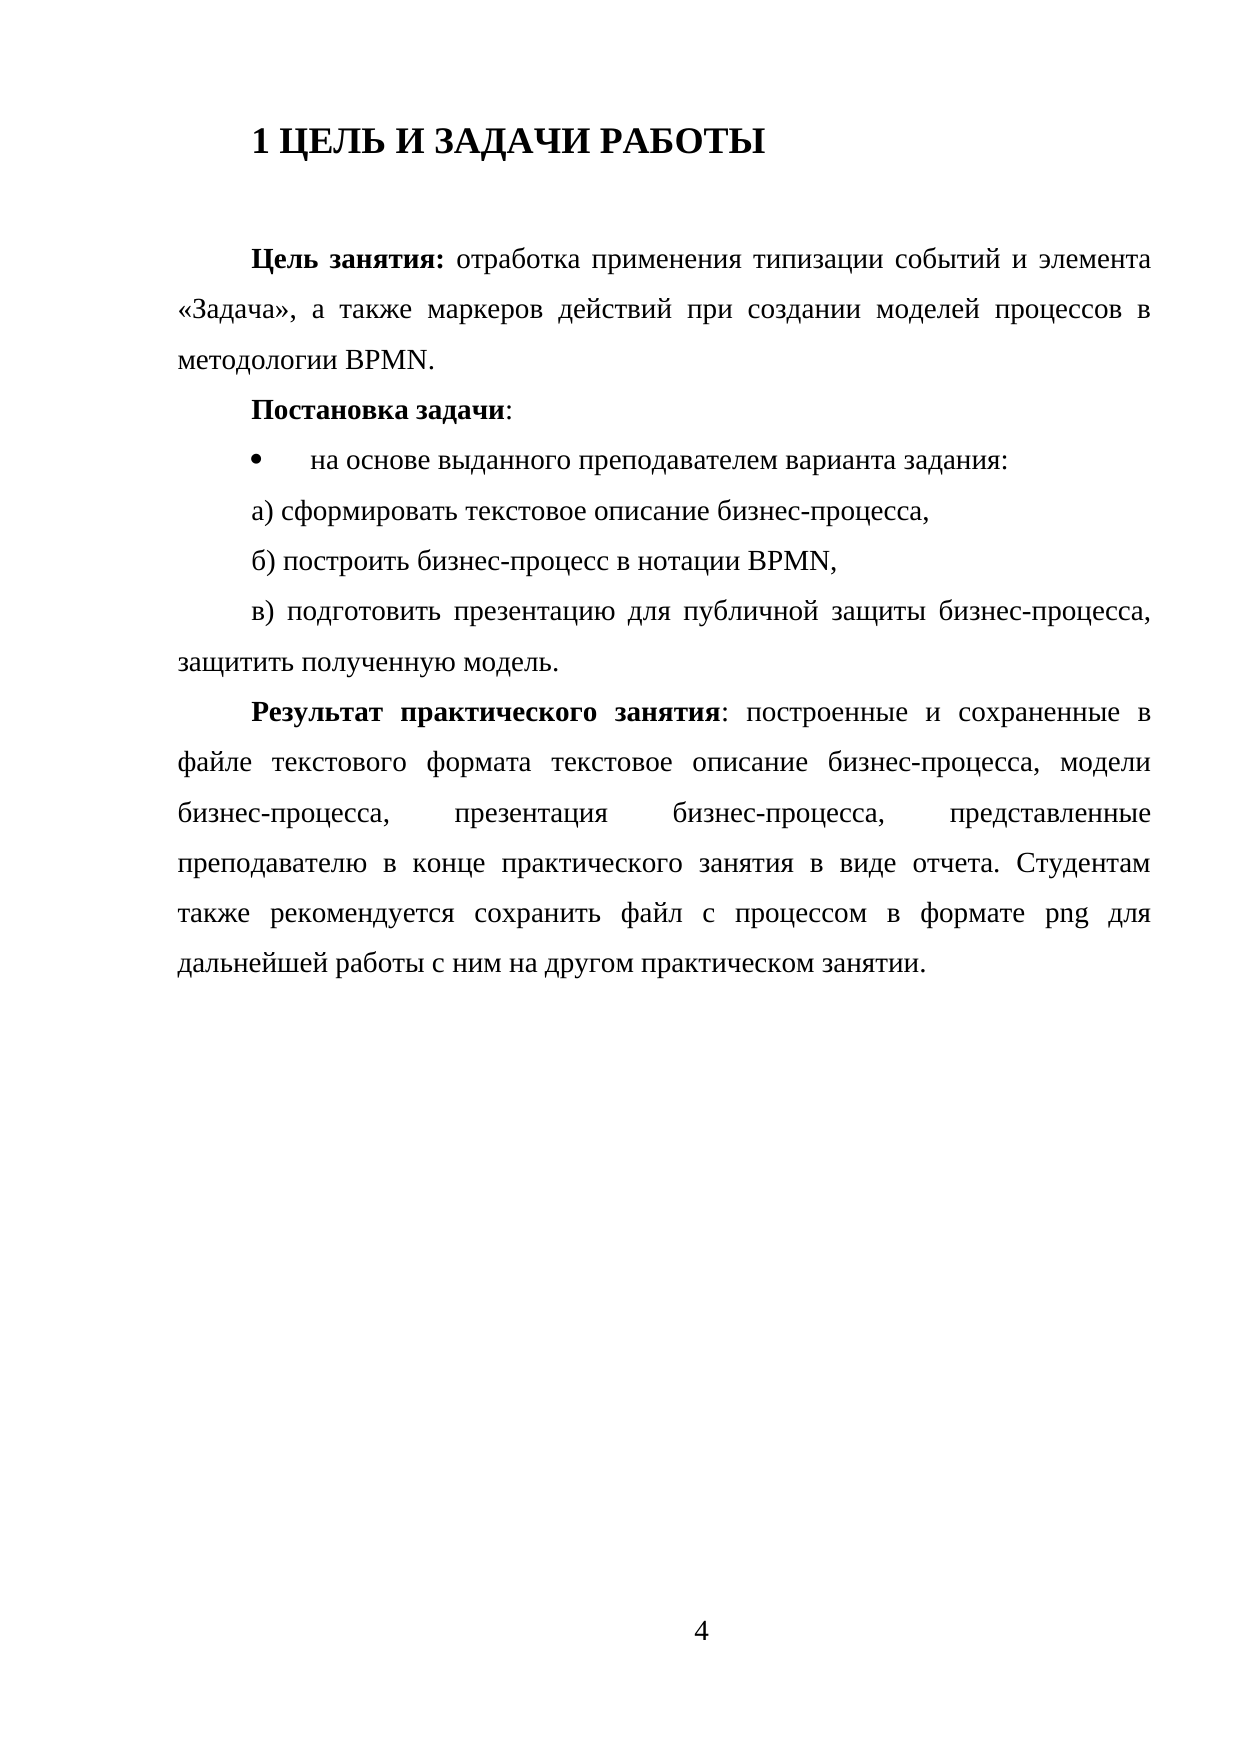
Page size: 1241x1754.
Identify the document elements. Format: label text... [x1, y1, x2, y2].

text Цель занятия: отработка применения типизации событий и элемента «Задача», а также маркеров действий при создании моделей процессов в методологии BPMN. [177, 241, 1152, 375]
text б) построить бизнес-процесс в нотации BPMN, [177, 543, 1152, 577]
text Результат практического занятия: построенные и сохраненные в файле текстового формата текстовое описание бизнес-процесса, модели бизнес-процесса, презентация бизнес-процесса, представленные преподавателю в конце практического занятия в виде отчета. Студентам также рекомендуется сохранить файл с процессом в формате png для дальнейшей работы с ним на другом практическом занятии. [177, 694, 1152, 979]
text Постановка задачи: [177, 392, 1152, 426]
text на основе выданного преподавателем варианта задания: [251, 442, 1152, 476]
text в) подготовить презентацию для публичной защиты бизнес-процесса, защитить полученную модель. [177, 593, 1152, 677]
text 1 ЦЕЛЬ И ЗАДАЧИ РАБОТЫ [251, 118, 1152, 161]
text а) сформировать текстовое описание бизнес-процесса, [177, 493, 1152, 526]
